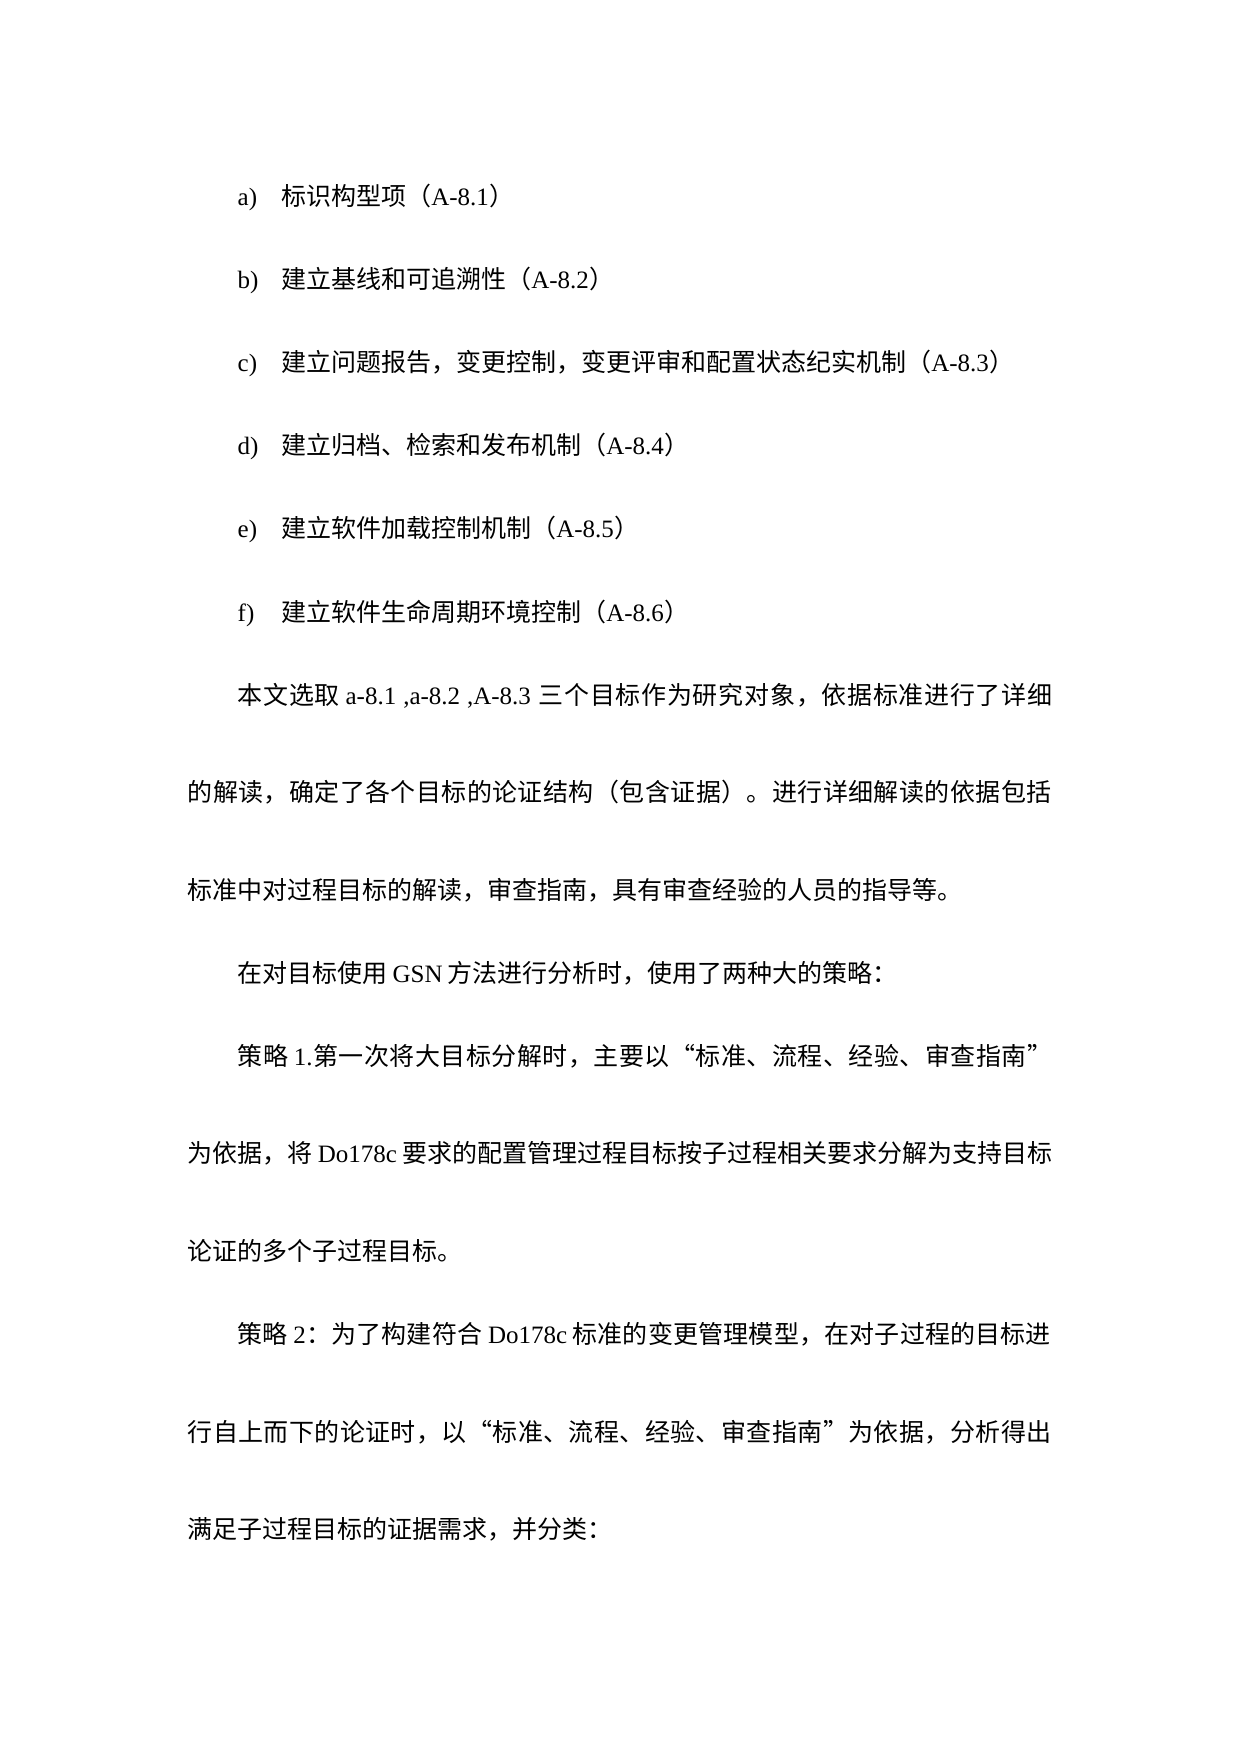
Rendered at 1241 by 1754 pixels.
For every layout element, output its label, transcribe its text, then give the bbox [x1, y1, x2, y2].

text 在对目标使用GSN方法进行分析时，使用了两种大的策略： [187, 939, 1053, 1004]
list 建立基线和可追溯性（A-8.2） [237, 245, 1053, 310]
list 标识构型项（A-8.1） [237, 162, 1053, 227]
list 建立问题报告，变更控制，变更评审和配置状态纪实机制（A-8.3） [237, 328, 1053, 393]
text 策略1.第一次将大目标分解时，主要以“标准、流程、经验、审查指南”为依据，将Do178c要求的配置管理过程目标按子过程相关要求分解为支持目标论证的多个子过程目标。 [187, 1022, 1053, 1282]
list 建立软件加载控制机制（A-8.5） [237, 494, 1053, 559]
text 本文选取a-8.1 ,a-8.2 ,A-8.3 三个目标作为研究对象，依据标准进行了详细的解读，确定了各个目标的论证结构（包含证据）。进行详细解读的依据包括 标准中对过程目标的解读，审查指南，具有审查经验的人员的指导等。 [187, 661, 1053, 921]
list 建立归档、检索和发布机制（A-8.4） [237, 411, 1053, 476]
text 策略2：为了构建符合Do178c标准的变更管理模型，在对子过程的目标进行自上而下的论证时，以“标准、流程、经验、审查指南”为依据，分析得出满足子过程目标的证据需求，并分类： [187, 1300, 1053, 1560]
list 建立软件生命周期环境控制（A-8.6） [237, 578, 1053, 643]
